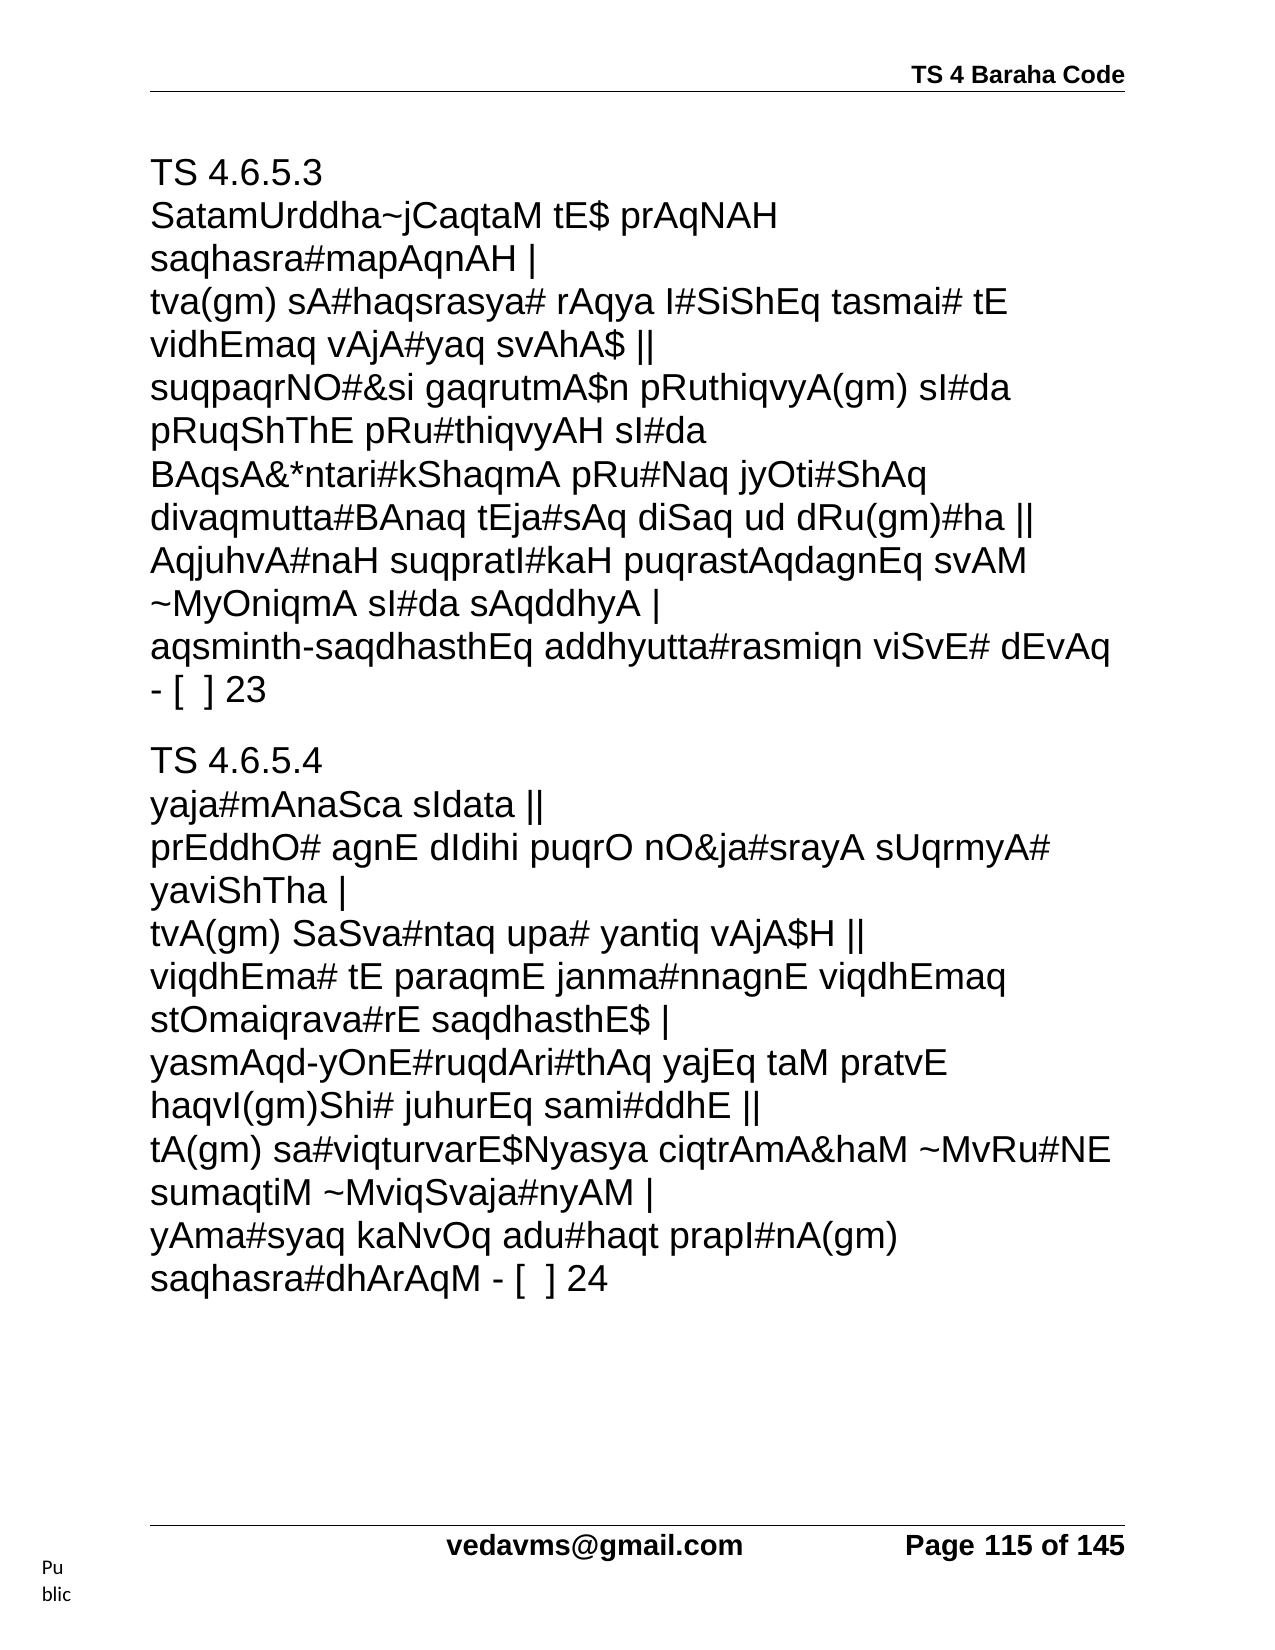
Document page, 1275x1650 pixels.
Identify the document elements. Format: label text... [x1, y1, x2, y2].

text viqdhEma# tE paraqmE janma#nnagnE viqdhEmaq stOmaiqrava#rE saqdhasthE$ | [150, 954, 1125, 1041]
text yaja#mAnaSca sIdata || [150, 782, 1125, 825]
text AqjuhvA#naH suqpratI#kaH puqrastAqdagnEq svAM ~MyOniqmA sI#da sAqddhyA | [150, 538, 1125, 624]
text tA(gm) sa#viqturvarE$Nyasya ciqtrAmA&haM ~MvRu#NE sumaqtiM ~MviqSvaja#nyAM | [150, 1127, 1125, 1213]
text tvA(gm) SaSva#ntaq upa# yantiq vAjA$H || [150, 911, 1125, 954]
text yasmAqd-yOnE#ruqdAri#thAq yajEq taM pratvE haqvI(gm)Shi# juhurEq sami#ddhE || [150, 1041, 1125, 1127]
text yAma#syaq kaNvOq adu#haqt prapI#nA(gm) saqhasra#dhArAqM - [ ] 24 [150, 1213, 1125, 1299]
text suqpaqrNO#&si gaqrutmA$n pRuthiqvyA(gm) sI#da pRuqShThE pRu#thiqvyAH sI#da BAqsA&*ntari#kShaqmA pRu#Naq jyOti#ShAq divaqmutta#BAnaq tEja#sAq diSaq ud dRu(gm)#ha || [150, 366, 1125, 538]
text aqsminth-saqdhasthEq addhyutta#rasmiqn viSvE# dEvAq - [ ] 23 [150, 624, 1125, 711]
text TS 4.6.5.4 [150, 739, 1125, 782]
text TS 4.6.5.3 [150, 150, 1125, 193]
text tva(gm) sA#haqsrasya# rAqya I#SiShEq tasmai# tE vidhEmaq vAjA#yaq svAhA$ || [150, 279, 1125, 366]
text prEddhO# agnE dIdihi puqrO nO&ja#srayA sUqrmyA# yaviShTha | [150, 825, 1125, 911]
text SatamUrddha~jCaqtaM tE$ prAqNAH saqhasra#mapAqnAH | [150, 193, 1125, 279]
